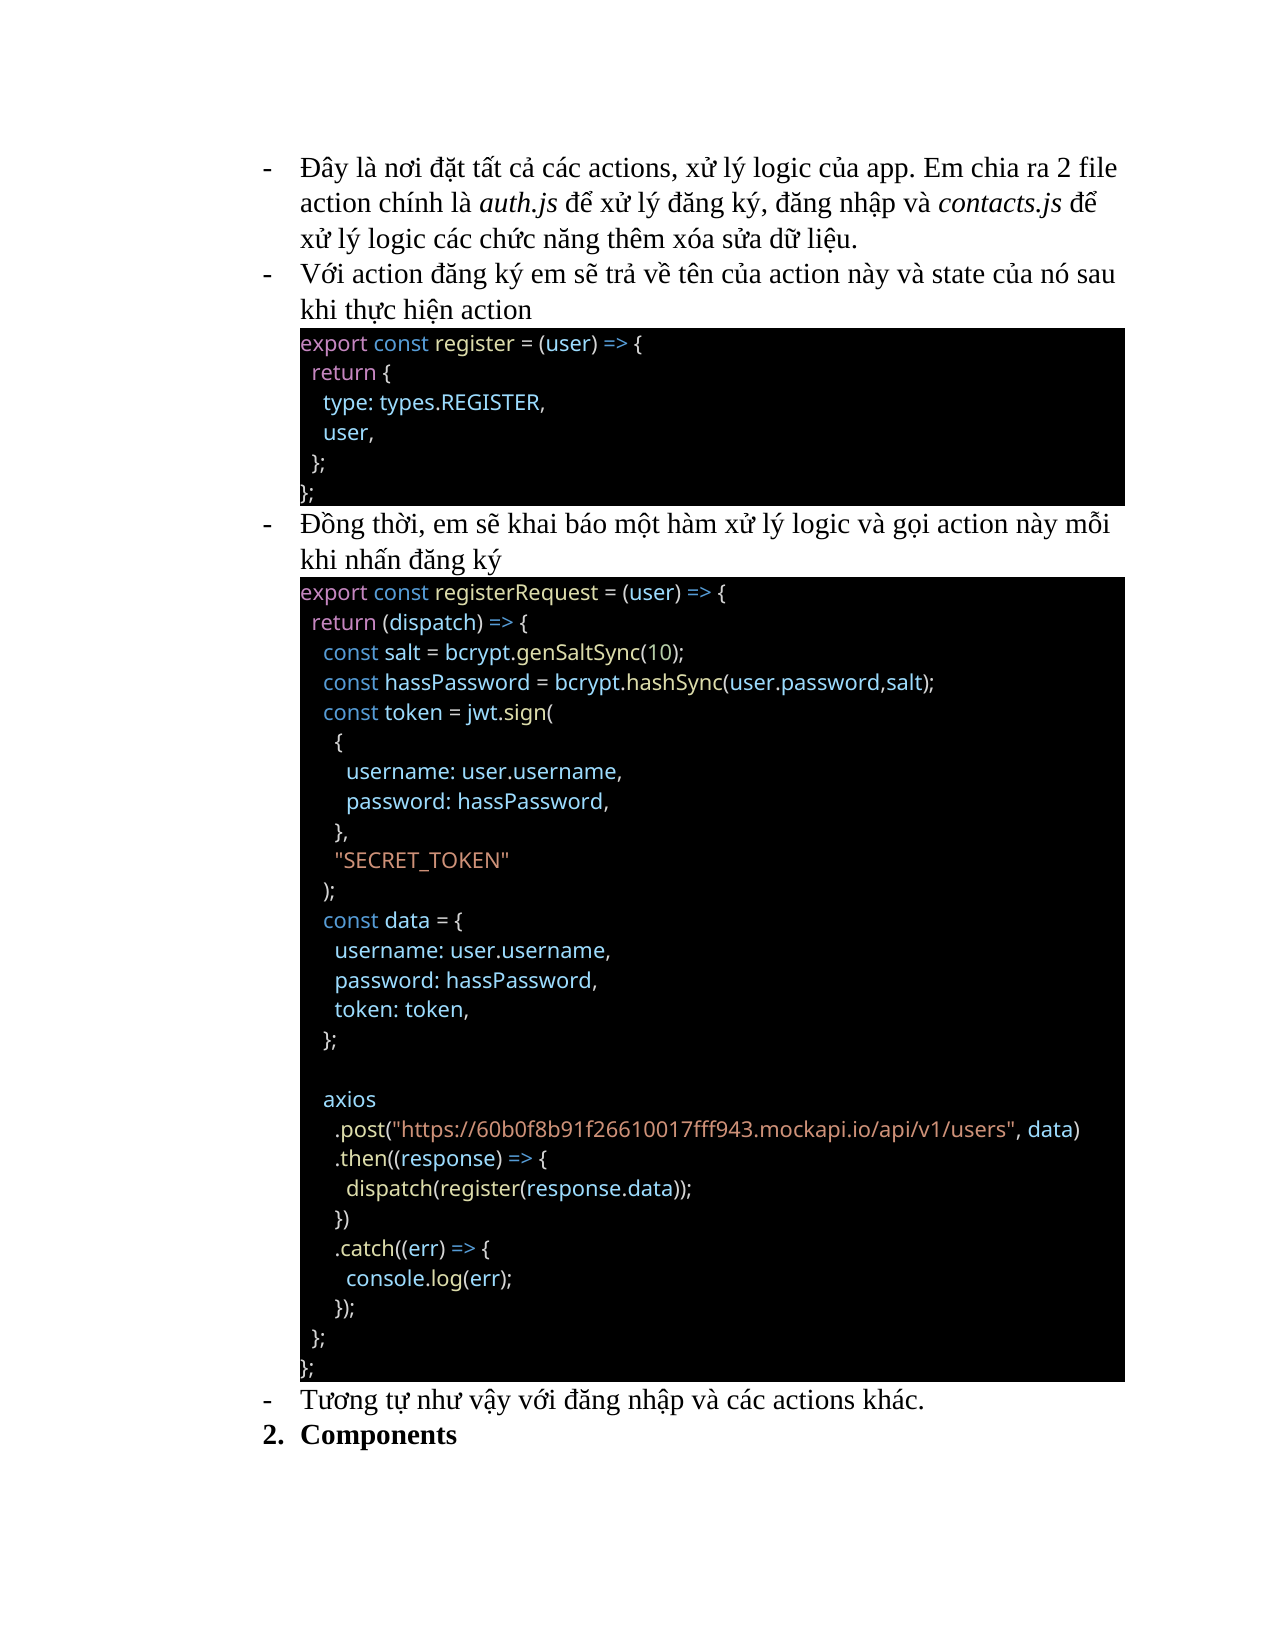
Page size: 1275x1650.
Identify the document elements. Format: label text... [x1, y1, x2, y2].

list Components [262, 1417, 1125, 1451]
list .catch((err) => { [300, 1233, 1125, 1263]
list }; [300, 447, 1125, 477]
list .post("https://60b0f8b91f26610017fff943.mockapi.io/api/v1/users", data) [300, 1114, 1125, 1143]
list axios [300, 1084, 1125, 1114]
list const token = jwt.sign( [300, 697, 1125, 726]
list .then((response) => { [300, 1143, 1125, 1173]
list "SECRET_TOKEN" [300, 846, 1125, 875]
list export const registerRequest = (user) => { [300, 577, 1125, 607]
list dispatch(register(response.data)); [300, 1173, 1125, 1203]
list }; [300, 1352, 1125, 1382]
list type: types.REGISTER, [300, 387, 1125, 417]
list }; [300, 477, 1125, 506]
list const data = { [300, 905, 1125, 935]
list username: user.username, [300, 935, 1125, 965]
list export const register = (user) => { [300, 328, 1125, 357]
list }, [300, 816, 1125, 846]
list return { [300, 357, 1125, 387]
list { [300, 726, 1125, 756]
list Với action đăng ký em sẽ trả về tên của action này và state của nó sau khi thực hiện action [262, 257, 1125, 326]
list return (dispatch) => { [300, 607, 1125, 637]
list const hassPassword = bcrypt.hashSync(user.password,salt); [300, 667, 1125, 697]
list }; [300, 1024, 1125, 1054]
list Đây là nơi đặt tất cả các actions, xử lý logic của app. Em chia ra 2 file action chính là auth.js để xử lý đăng ký, đăng nhập và contacts.js để xử lý logic các chức năng thêm xóa sửa dữ liệu. [262, 150, 1125, 254]
list Đồng thời, em sẽ khai báo một hàm xử lý logic và gọi action này mỗi khi nhấn đăng ký [262, 506, 1125, 575]
list }) [300, 1203, 1125, 1233]
list Tương tự như vậy với đăng nhập và các actions khác. [262, 1382, 1125, 1415]
list }; [300, 1322, 1125, 1352]
list password: hassPassword, [300, 786, 1125, 816]
list }); [300, 1292, 1125, 1322]
list const salt = bcrypt.genSaltSync(10); [300, 637, 1125, 667]
list password: hassPassword, [300, 965, 1125, 994]
list user, [300, 417, 1125, 447]
list ); [300, 875, 1125, 905]
list username: user.username, [300, 756, 1125, 786]
list console.log(err); [300, 1263, 1125, 1292]
list token: token, [300, 994, 1125, 1024]
